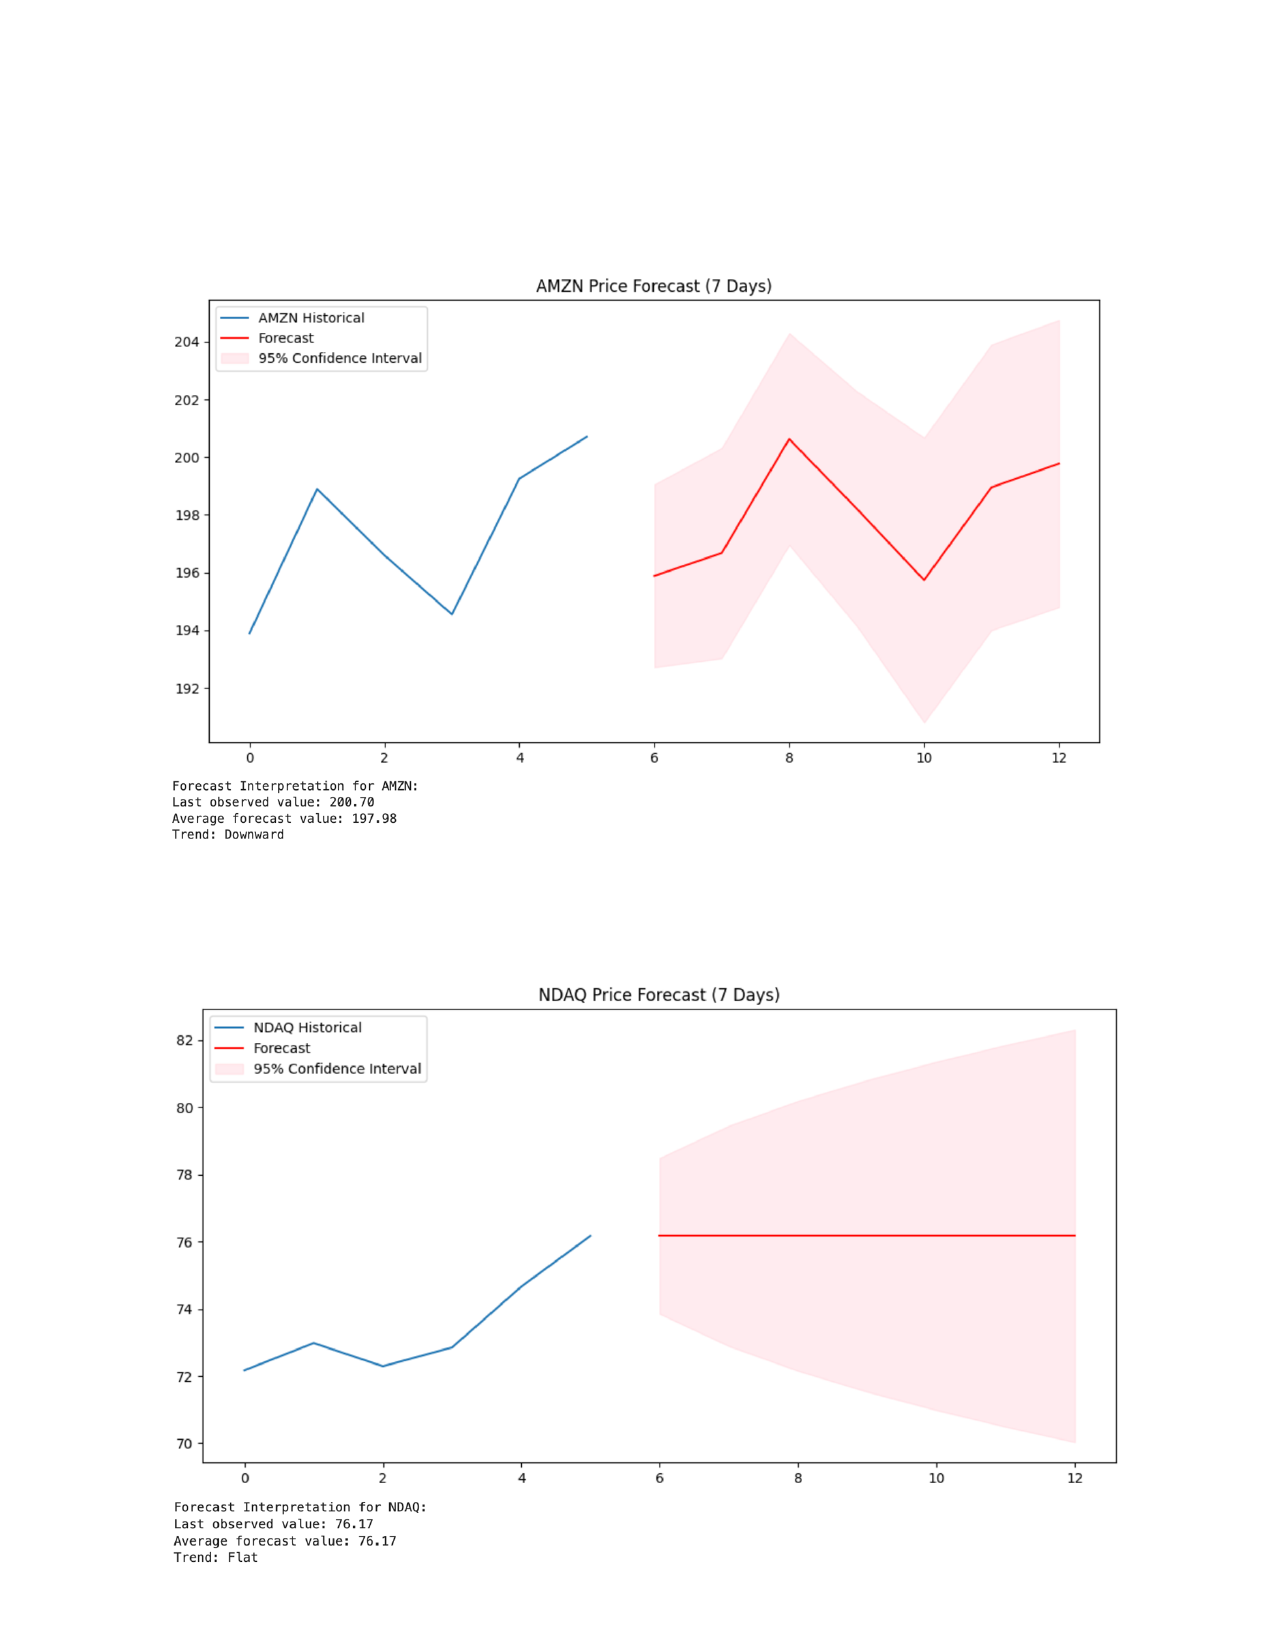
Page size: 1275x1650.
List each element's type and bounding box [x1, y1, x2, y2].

picture [162, 977, 1137, 1573]
picture [150, 267, 1125, 847]
